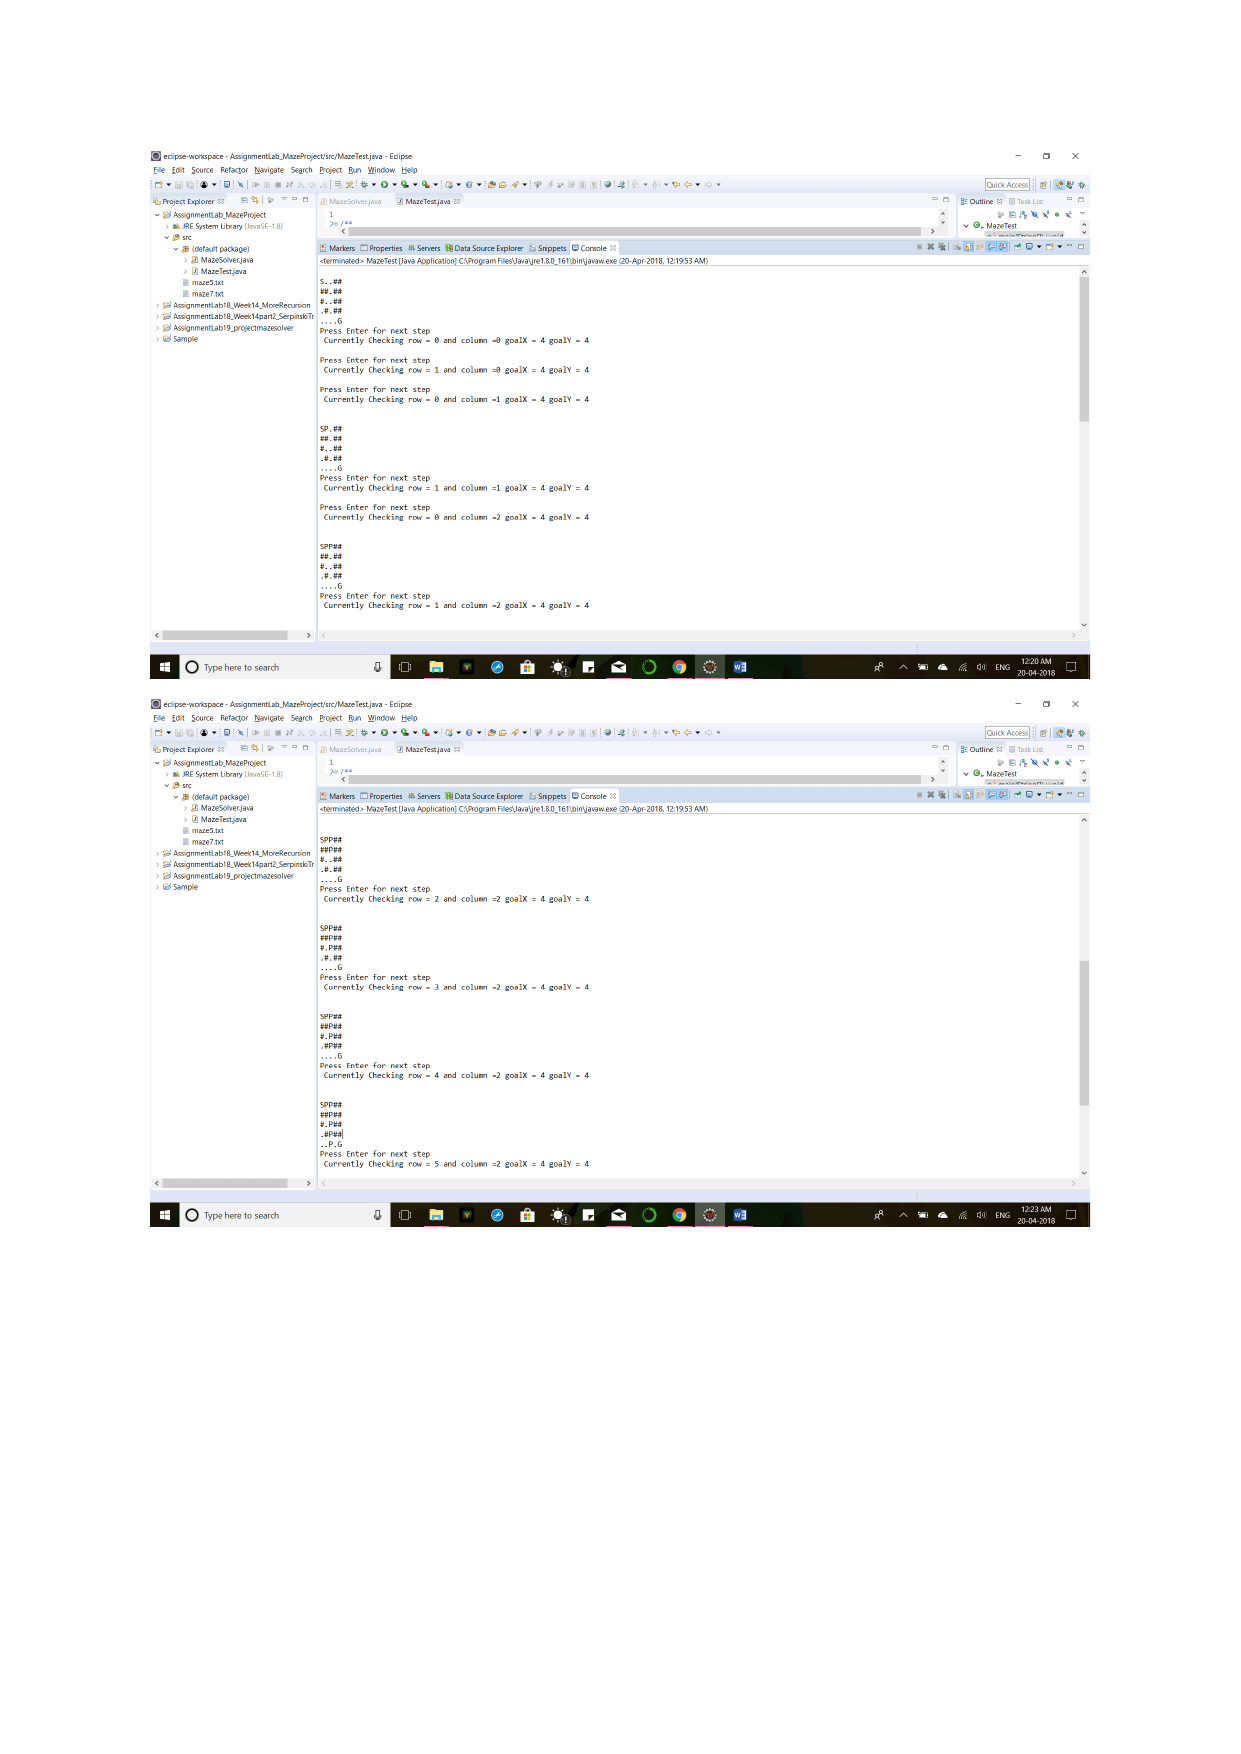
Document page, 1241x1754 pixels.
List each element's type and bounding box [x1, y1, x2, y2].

picture [150, 150, 1091, 679]
picture [150, 697, 1091, 1227]
